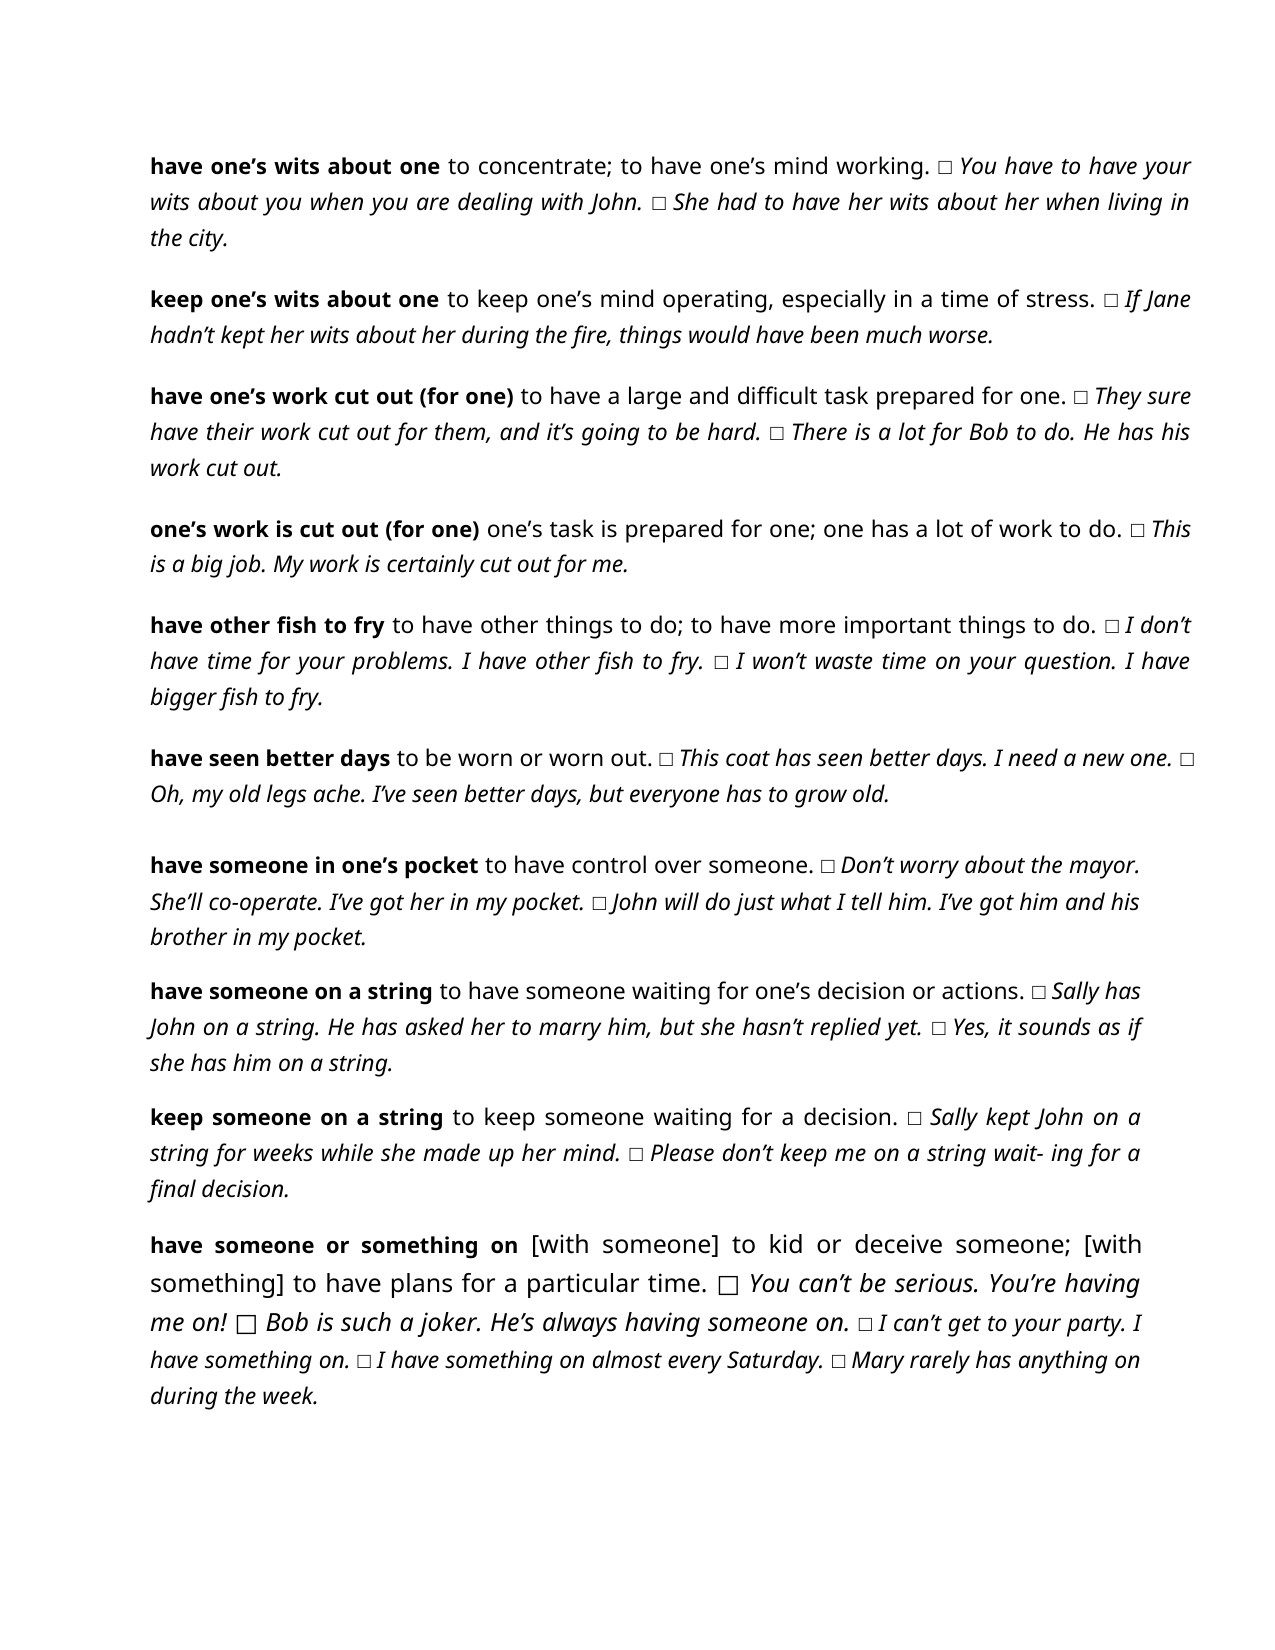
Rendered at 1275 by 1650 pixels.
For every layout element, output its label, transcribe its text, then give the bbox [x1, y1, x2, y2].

text have one’s wits about one to concentrate; to have one’s mind working. □ You have to have your wits about you when you are dealing with John. □ She had to have her wits about her when living in the city. [150, 150, 1194, 253]
text have one’s work cut out (for one) to have a large and difficult task prepared for one. □ They sure have their work cut out for them, and it’s going to be hard. □ There is a lot for Bob to do. He has his work cut out. [150, 380, 1194, 483]
text have someone in one’s pocket to have control over someone. □ Don’t worry about the mayor. She’ll co-operate. I’ve got her in my pocket. □ John will do just what I tell him. I’ve got him and his brother in my pocket. [150, 849, 1144, 953]
text have someone on a string to have someone waiting for one’s decision or actions. □ Sally has John on a string. He has asked her to marry him, but she hasn’t replied yet. □ Yes, it sounds as if she has him on a string. [150, 975, 1144, 1078]
text have seen better days to be worn or worn out. □ This coat has seen better days. I need a new one. □ Oh, my old legs ache. I’ve seen better days, but everyone has to grow old. [150, 742, 1194, 809]
text one’s work is cut out (for one) one’s task is prepared for one; one has a lot of work to do. □ This is a big job. My work is certainly cut out for me. [150, 512, 1194, 580]
text have someone or something on [with someone] to kid or deceive someone; [with something] to have plans for a particular time. □ You can’t be serious. You’re having me on! □ Bob is such a joker. He’s always having someone on. □ I can’t get to your party. I have something on. □ I have something on almost every Saturday. □ Mary rarely has anything on during the week. [150, 1227, 1144, 1411]
text have other fish to fry to have other things to do; to have more important things to do. □ I don’t have time for your problems. I have other fish to fry. □ I won’t waste time on your question. I have bigger fish to fry. [150, 609, 1194, 712]
text keep someone on a string to keep someone waiting for a decision. □ Sally kept John on a string for weeks while she made up her mind. □ Please don’t keep me on a string wait- ing for a final decision. [150, 1101, 1144, 1204]
text keep one’s wits about one to keep one’s mind operating, especially in a time of stress. □ If Jane hadn’t kept her wits about her during the fire, things would have been much worse. [150, 283, 1194, 350]
